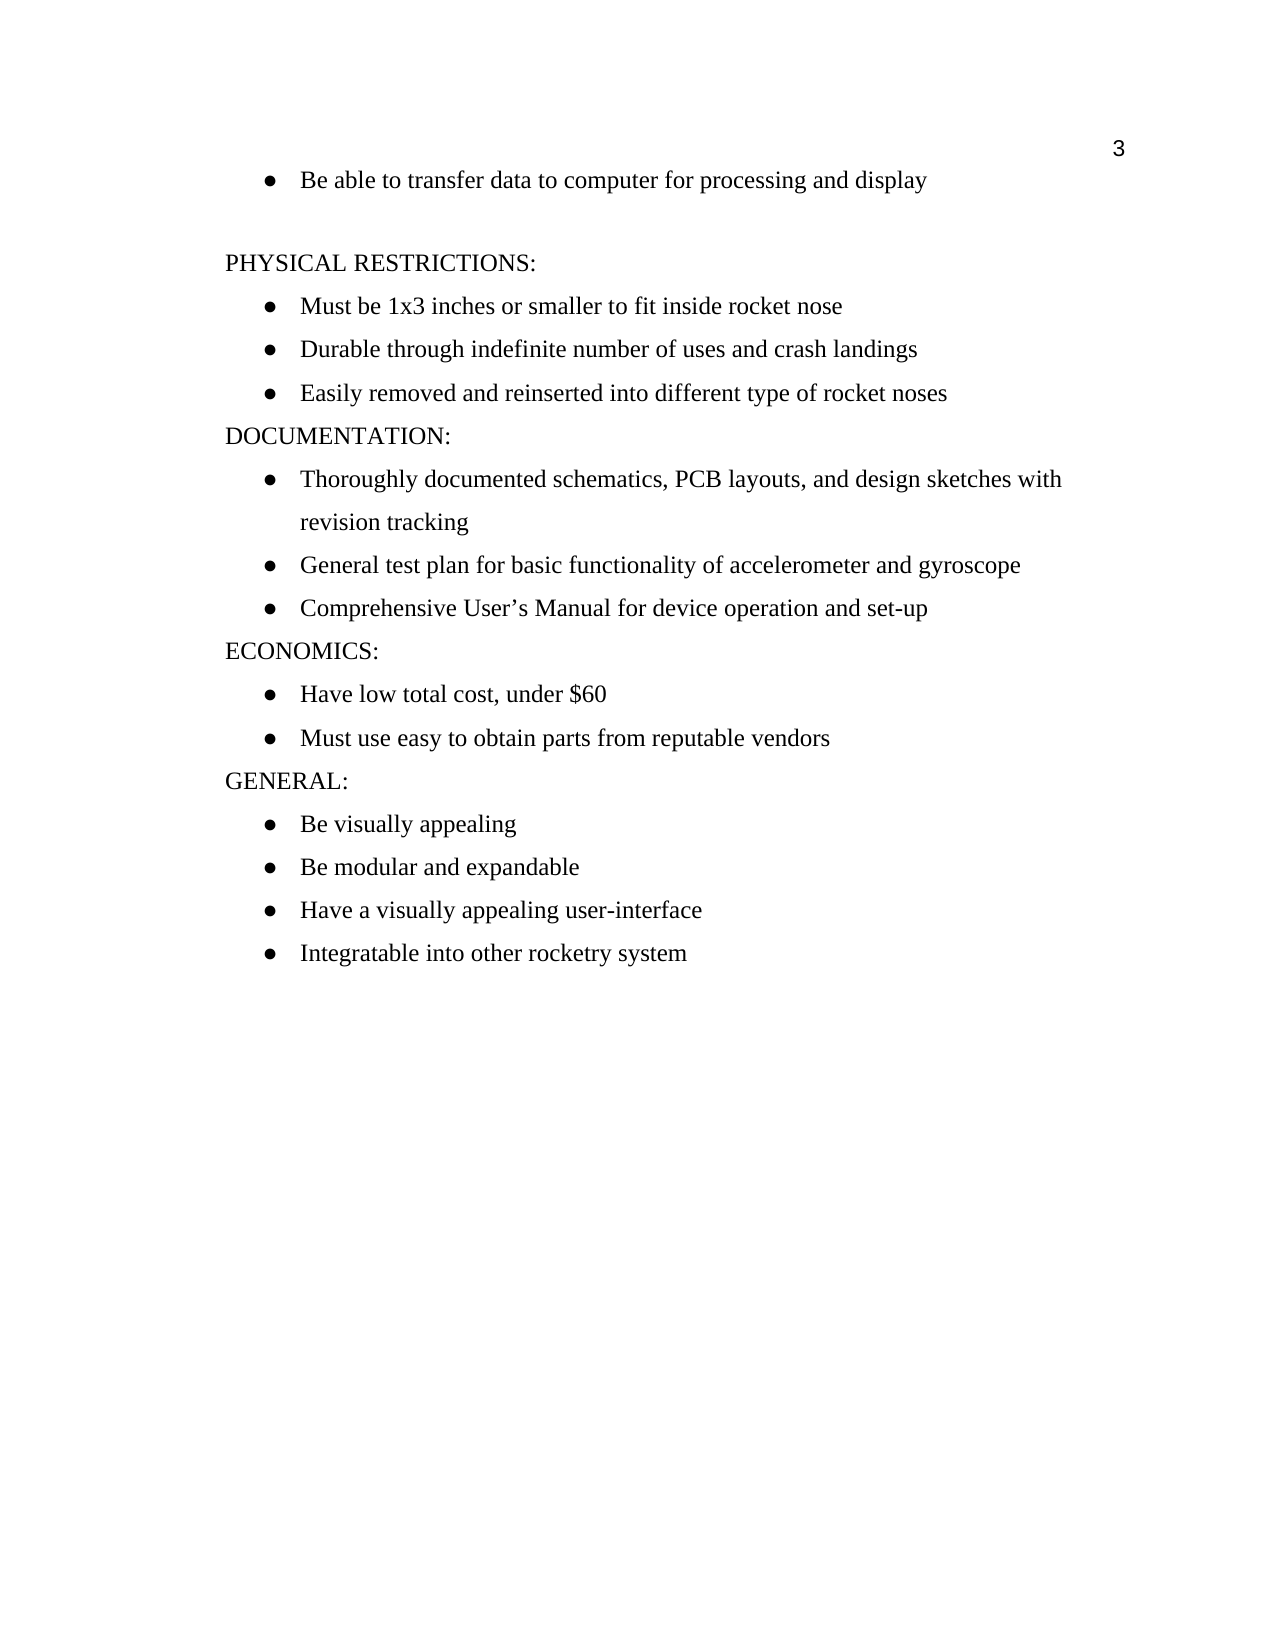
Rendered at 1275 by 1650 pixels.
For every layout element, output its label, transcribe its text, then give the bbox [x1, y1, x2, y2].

list Durable through indefinite number of uses and crash landings [262, 334, 1125, 363]
list Easily removed and reinserted into different type of rocket noses [262, 378, 1125, 406]
list Be modular and expandable [262, 852, 1125, 881]
list Be visually appealing [262, 809, 1125, 838]
list Must be 1x3 inches or smaller to fit inside rocket nose [262, 291, 1125, 320]
list Thoroughly documented schematics, PCB layouts, and design sketches with revision tracking [262, 464, 1125, 536]
text DOCUMENTATION: [150, 421, 1125, 449]
list Integratable into other rocketry system [262, 938, 1125, 967]
text ECONOMICS: [150, 636, 1125, 665]
text GENERAL: [150, 766, 1125, 794]
list Have low total cost, under $60 [262, 679, 1125, 708]
text PHYSICAL RESTRICTIONS: [150, 248, 1125, 277]
list Must use easy to obtain parts from reputable vendors [262, 723, 1125, 751]
list Be able to transfer data to computer for processing and display [262, 166, 1125, 194]
list Comprehensive User’s Manual for device operation and set-up [262, 593, 1125, 622]
list General test plan for basic functionality of accelerometer and gyroscope [262, 550, 1125, 579]
list Have a visually appealing user-interface [262, 895, 1125, 924]
